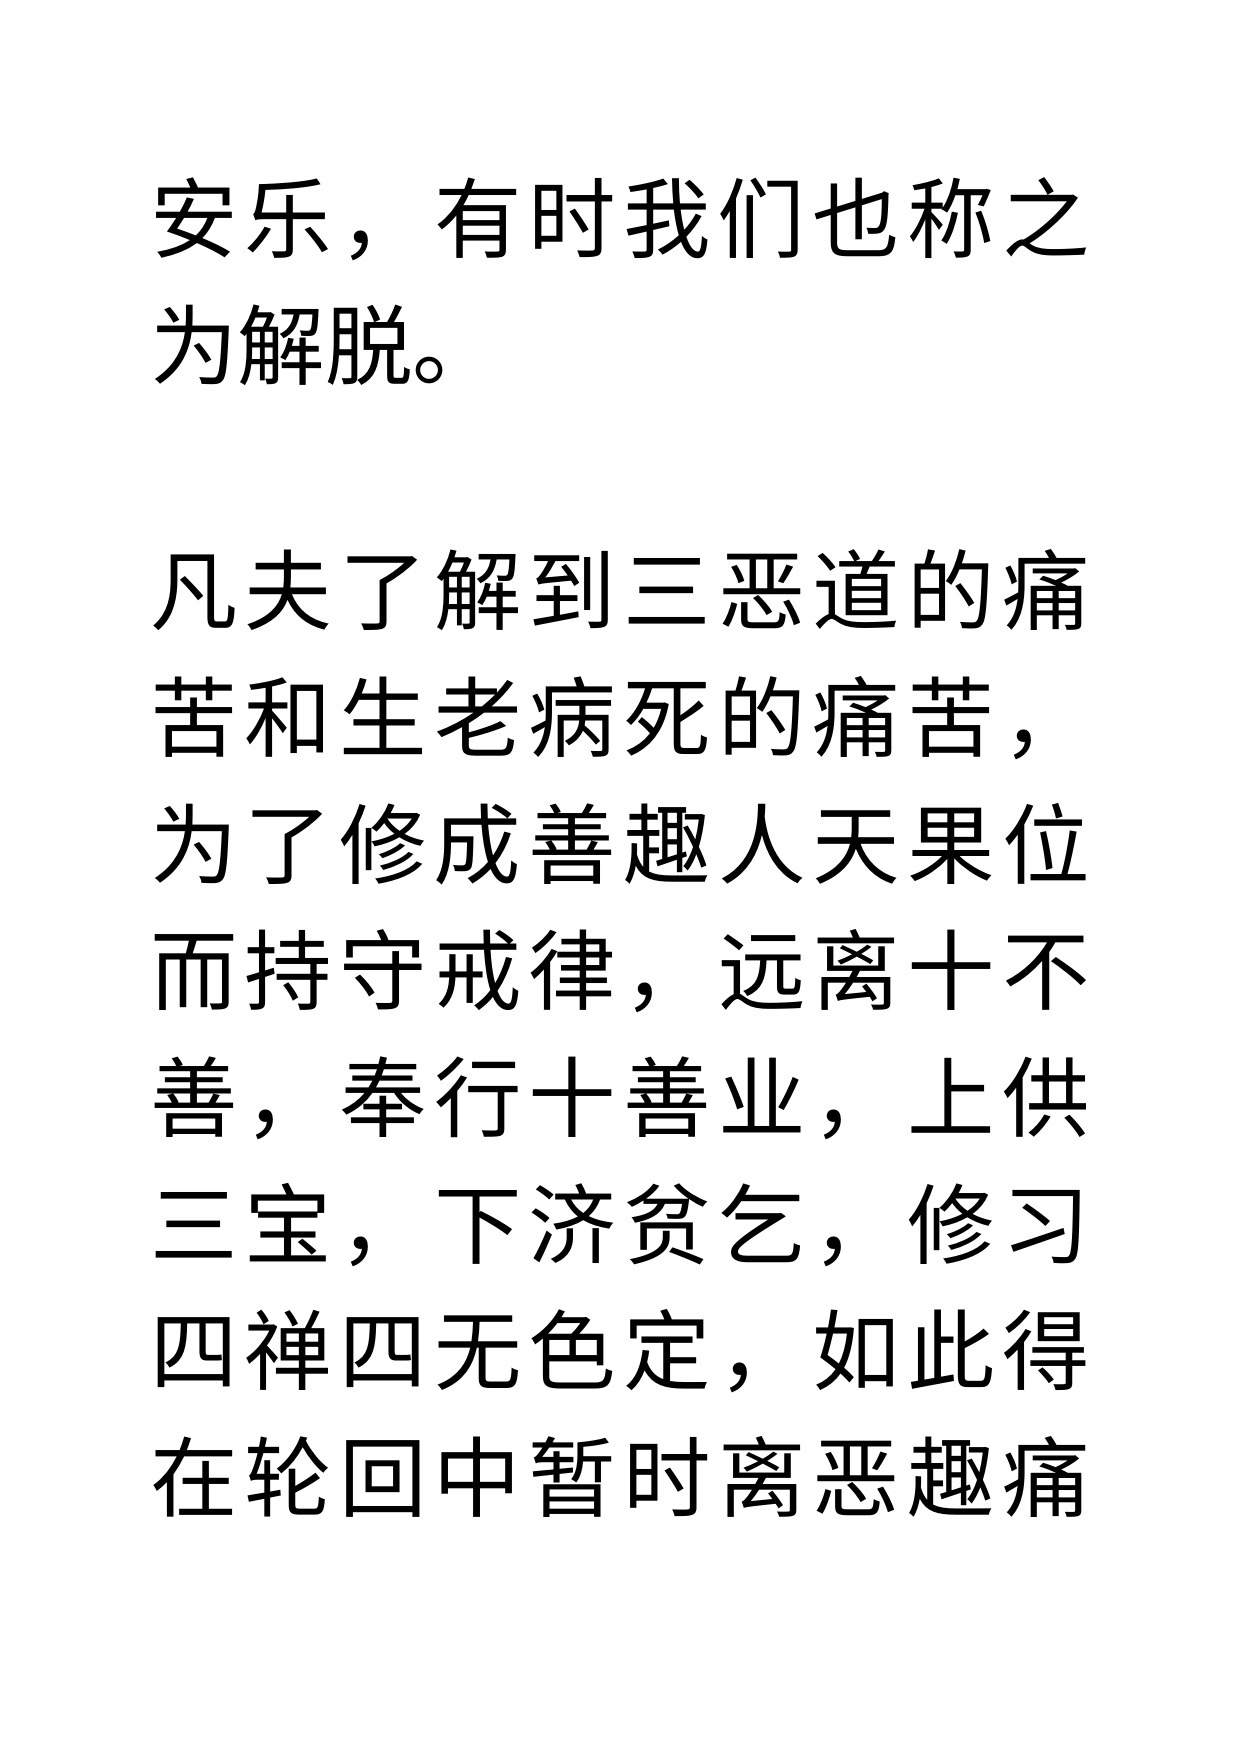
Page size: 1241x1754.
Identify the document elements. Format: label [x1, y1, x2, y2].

text [150, 522, 1090, 1536]
text [150, 150, 1090, 403]
